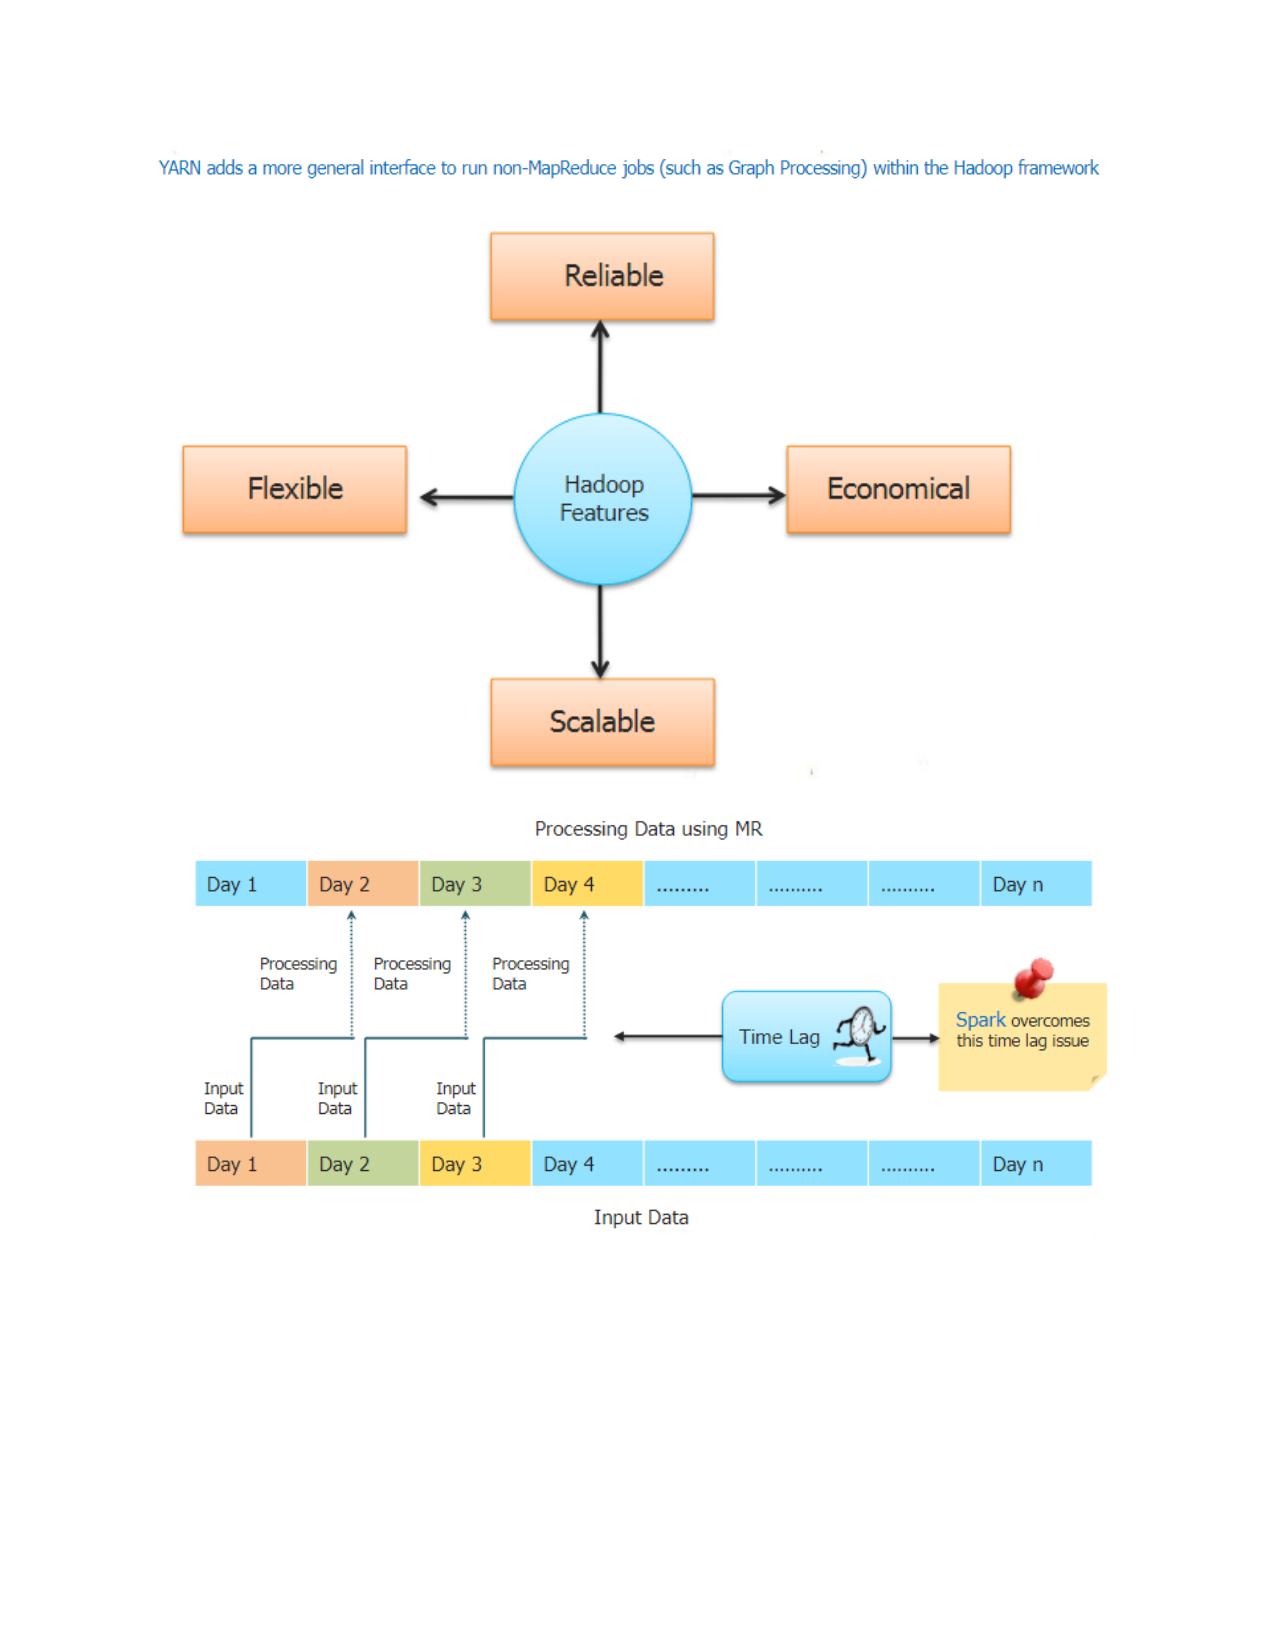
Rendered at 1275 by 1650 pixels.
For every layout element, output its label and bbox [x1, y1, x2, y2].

picture [150, 150, 1125, 181]
picture [150, 808, 1125, 1239]
picture [150, 205, 1027, 784]
